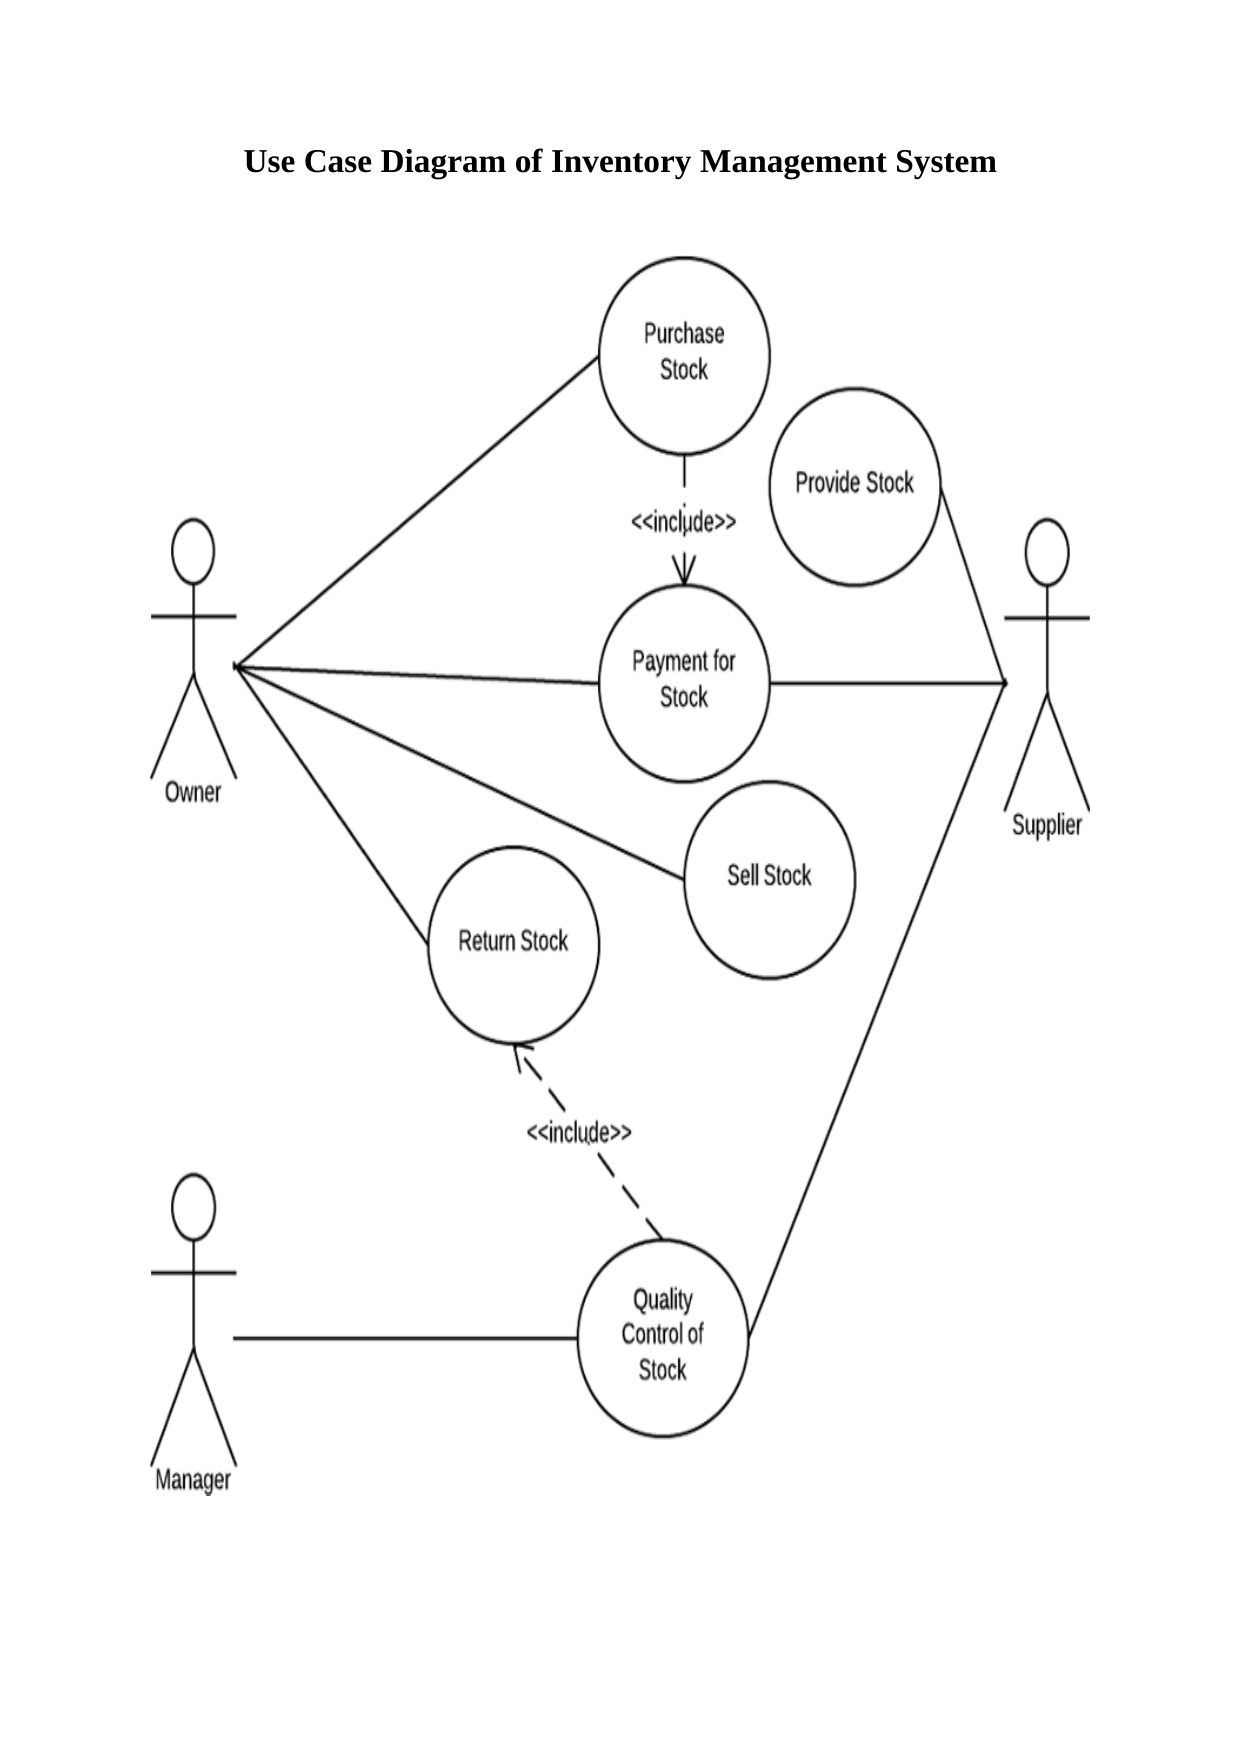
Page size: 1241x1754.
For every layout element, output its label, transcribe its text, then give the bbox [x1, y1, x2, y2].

picture [150, 255, 1090, 1496]
text Use Case Diagram of Inventory Management System [150, 150, 1090, 178]
